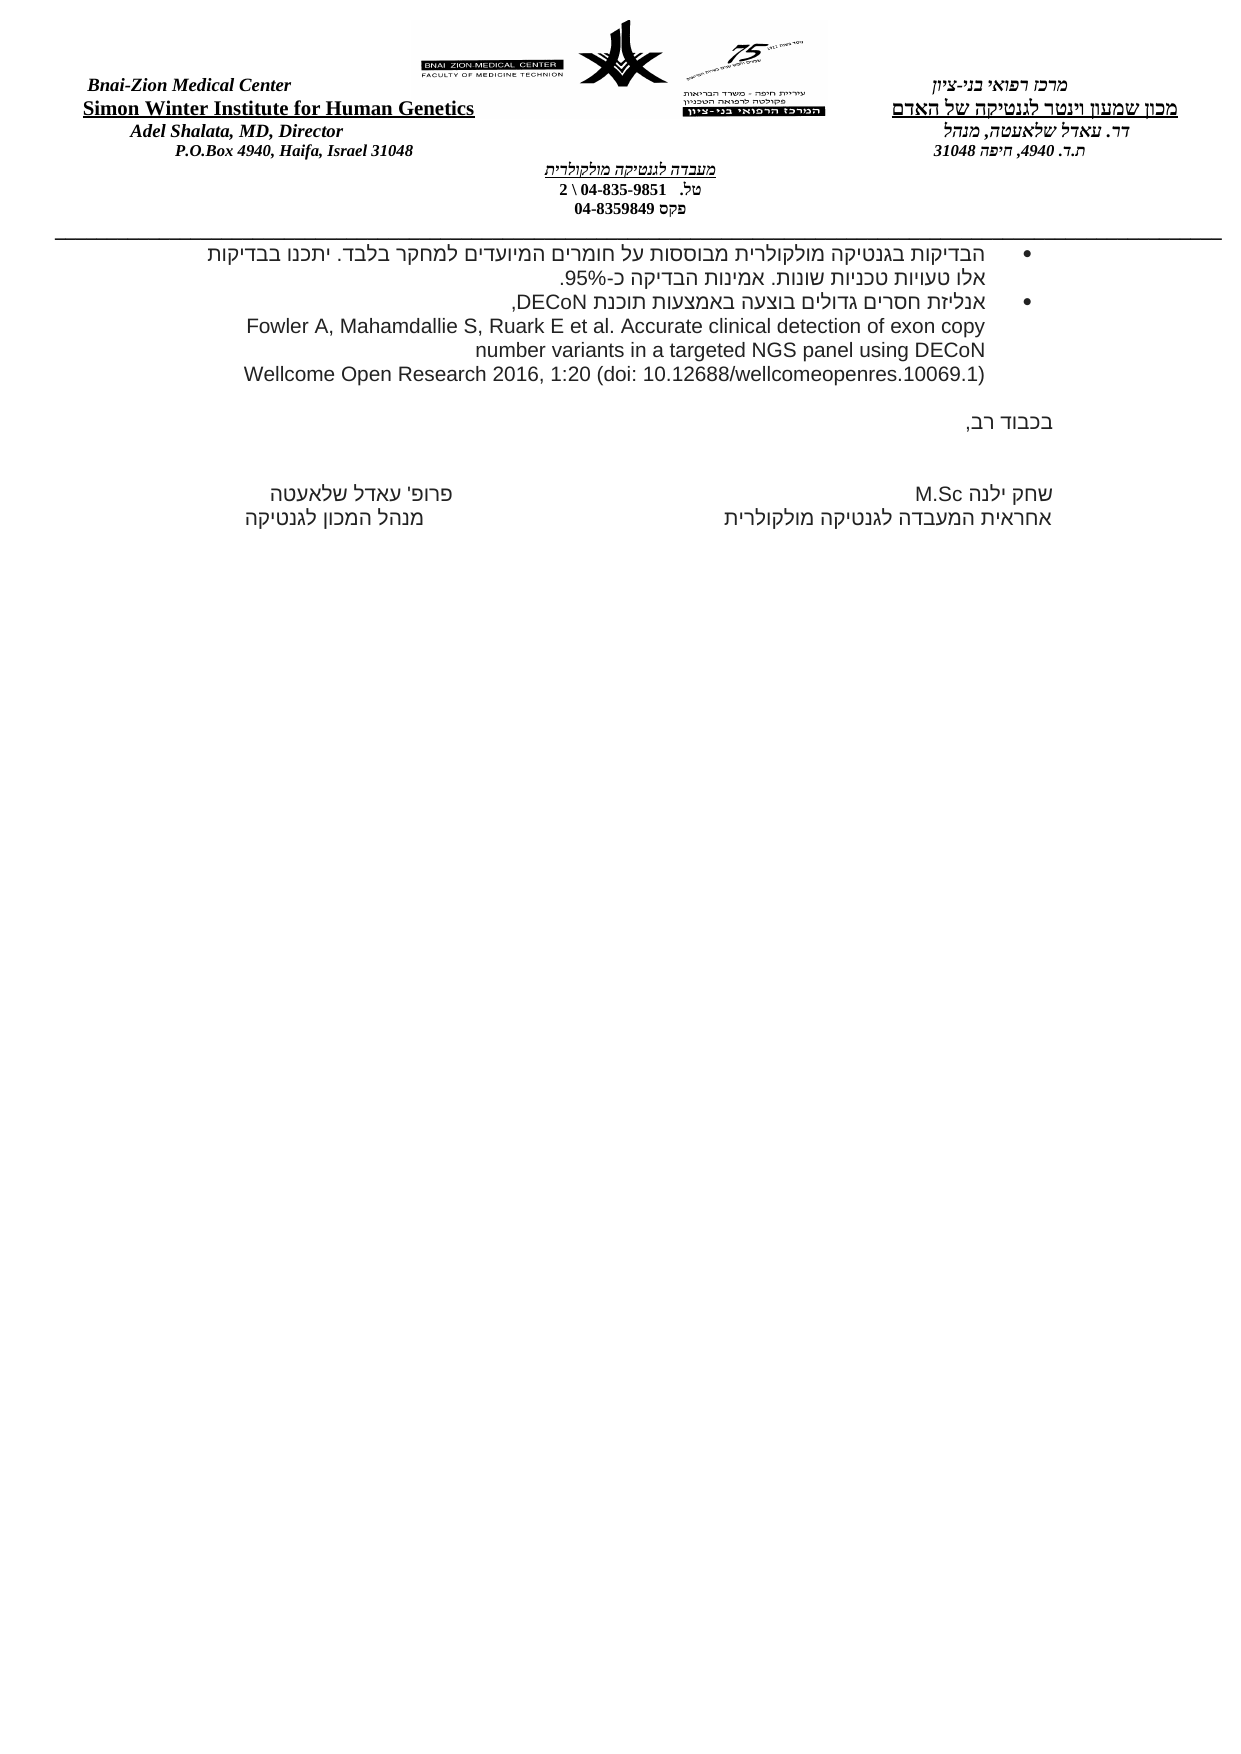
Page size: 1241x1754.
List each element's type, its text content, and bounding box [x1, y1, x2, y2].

text אחראית המעבדה לגנטיקה מולקולרית מנהל המכון לגנטיקה [187, 506, 1053, 529]
text שחק ילנה M.Sc פרופ' עאדל שלאעטה [187, 482, 1053, 506]
picture [411, 20, 828, 119]
text בכבוד רב, [187, 410, 1053, 434]
list הבדיקות בגנטיקה מולקולרית מבוססות על חומרים המיועדים למחקר בלבד. יתכנו בבדיקות אלו טעויות טכניות שונות. אמינות הבדיקה כ-95%. [187, 242, 1023, 290]
list Wellcome Open Research 2016, 1:20 (doi: 10.12688/wellcomeopenres.10069.1) [187, 362, 986, 386]
list אנליזת חסרים גדולים בוצעה באמצעות תוכנת DECoN, [187, 290, 1023, 314]
list Fowler A, Mahamdallie S, Ruark E et al. Accurate clinical detection of exon copy number variants in a targeted NGS panel using DECoN [187, 314, 986, 362]
